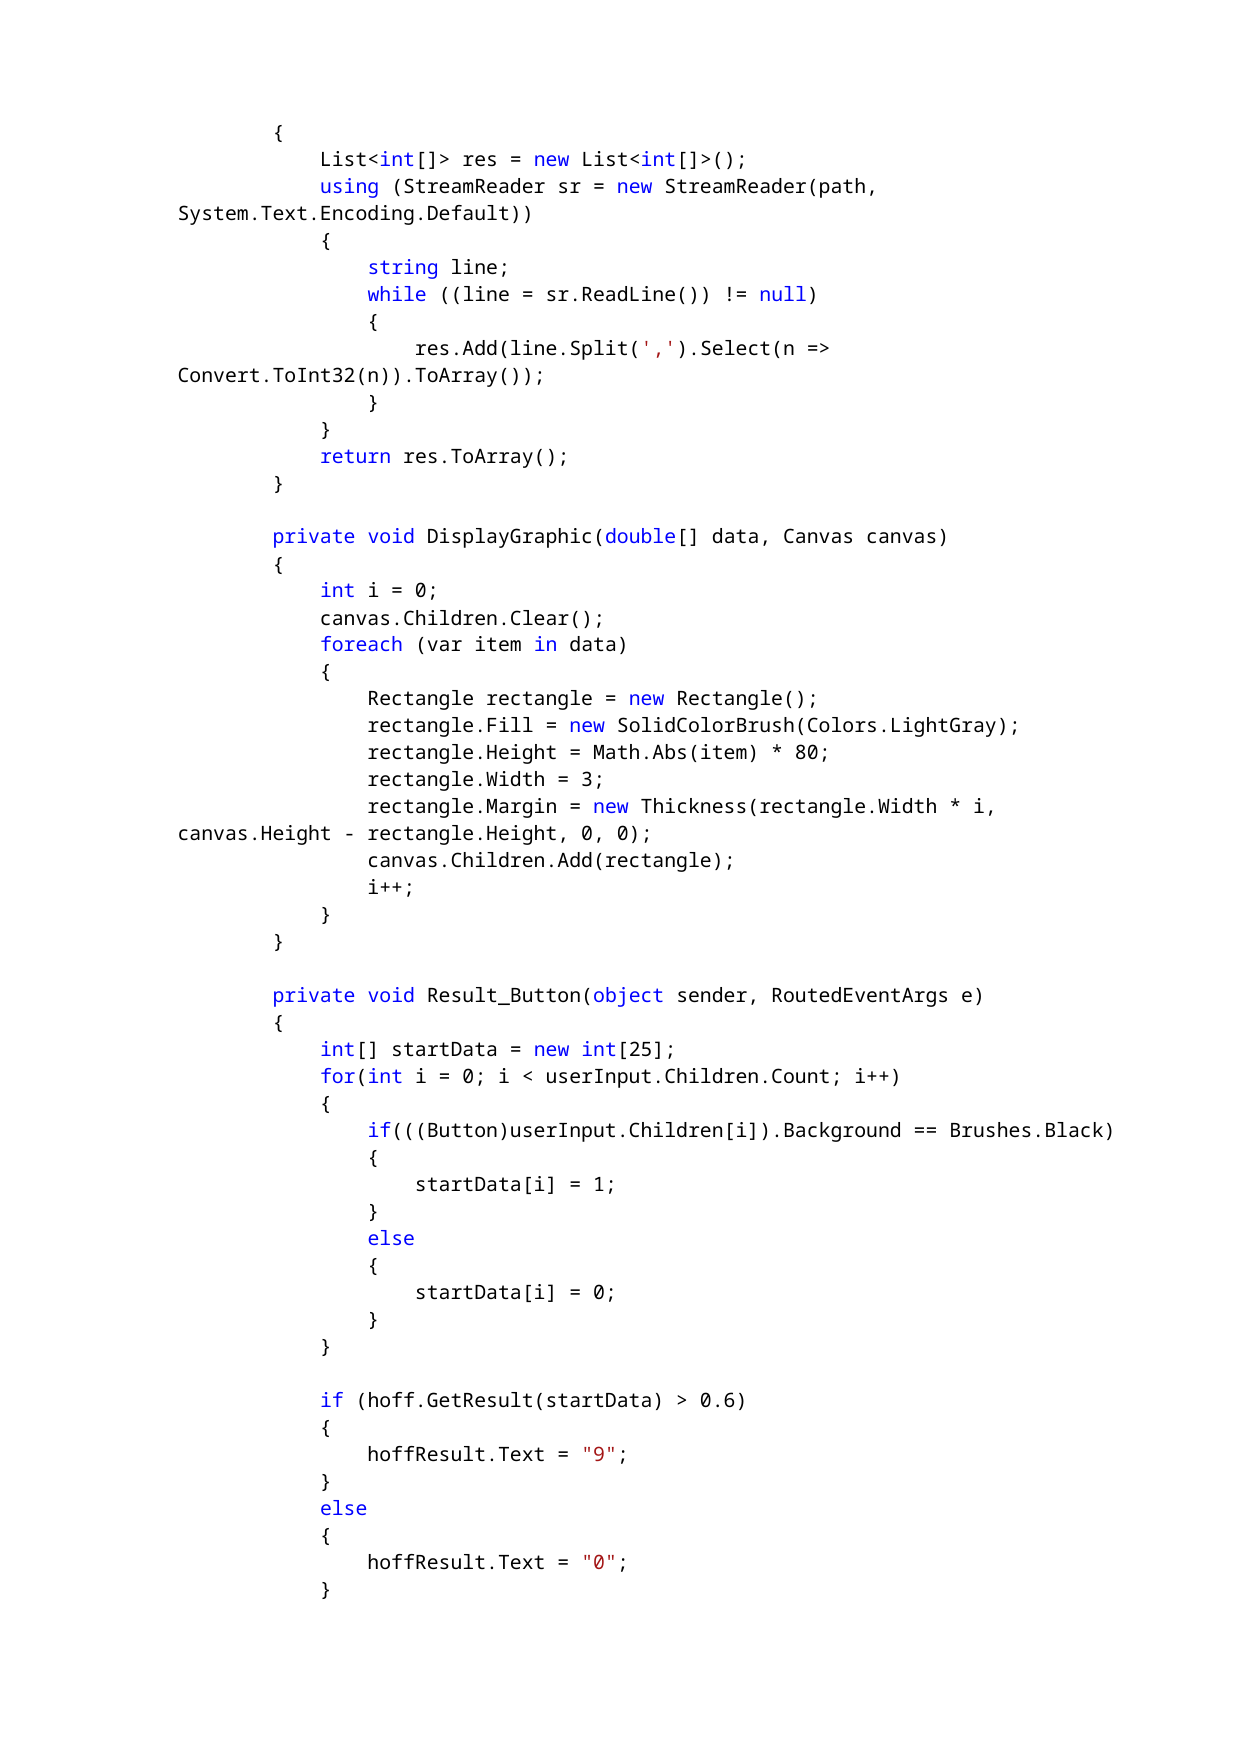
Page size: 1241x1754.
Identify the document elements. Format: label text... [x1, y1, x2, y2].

text while ((line = sr.ReadLine()) != null) [177, 280, 1152, 307]
text } [177, 415, 1152, 442]
text private void Result_Button(object sender, RoutedEventArgs e) [177, 981, 1152, 1008]
text private void DisplayGraphic(double[] data, Canvas canvas) [177, 523, 1152, 550]
text res.Add(line.Split(',').Select(n => Convert.ToInt32(n)).ToArray()); [177, 334, 1152, 388]
text using (StreamReader sr = new StreamReader(path, System.Text.Encoding.Default)) [177, 172, 1152, 226]
text hoffResult.Text = "9"; [177, 1440, 1152, 1467]
text { [177, 550, 1152, 577]
text rectangle.Height = Math.Abs(item) * 80; [177, 739, 1152, 766]
text } [177, 901, 1152, 927]
text if(((Button)userInput.Children[i]).Background == Brushes.Black) [177, 1116, 1152, 1143]
text { [177, 307, 1152, 334]
text startData[i] = 1; [177, 1170, 1152, 1197]
text { [177, 1143, 1152, 1170]
text { [177, 1251, 1152, 1278]
text int i = 0; [177, 577, 1152, 604]
text } [177, 1332, 1152, 1359]
text else [177, 1494, 1152, 1521]
text } [177, 388, 1152, 415]
text { [177, 1521, 1152, 1548]
text Rectangle rectangle = new Rectangle(); [177, 685, 1152, 712]
text rectangle.Fill = new SolidColorBrush(Colors.LightGray); [177, 712, 1152, 739]
text } [177, 1305, 1152, 1332]
text int[] startData = new int[25]; [177, 1035, 1152, 1062]
text { [177, 1008, 1152, 1035]
text string line; [177, 253, 1152, 280]
text } [177, 1197, 1152, 1224]
text rectangle.Width = 3; [177, 766, 1152, 793]
text { [177, 118, 1152, 145]
text i++; [177, 873, 1152, 901]
text canvas.Children.Clear(); [177, 604, 1152, 631]
text } [177, 927, 1152, 954]
text { [177, 1089, 1152, 1116]
text for(int i = 0; i < userInput.Children.Count; i++) [177, 1062, 1152, 1089]
text startData[i] = 0; [177, 1278, 1152, 1305]
text List<int[]> res = new List<int[]>(); [177, 145, 1152, 172]
text } [177, 469, 1152, 496]
text { [177, 1413, 1152, 1440]
text hoffResult.Text = "0"; [177, 1548, 1152, 1575]
text if (hoff.GetResult(startData) > 0.6) [177, 1386, 1152, 1413]
text foreach (var item in data) [177, 631, 1152, 658]
text } [177, 1467, 1152, 1494]
text } [177, 1575, 1152, 1602]
text rectangle.Margin = new Thickness(rectangle.Width * i, canvas.Height - rectangle.Height, 0, 0); [177, 793, 1152, 847]
text canvas.Children.Add(rectangle); [177, 847, 1152, 873]
text return res.ToArray(); [177, 442, 1152, 469]
text { [177, 658, 1152, 685]
text else [177, 1224, 1152, 1251]
text { [177, 226, 1152, 253]
